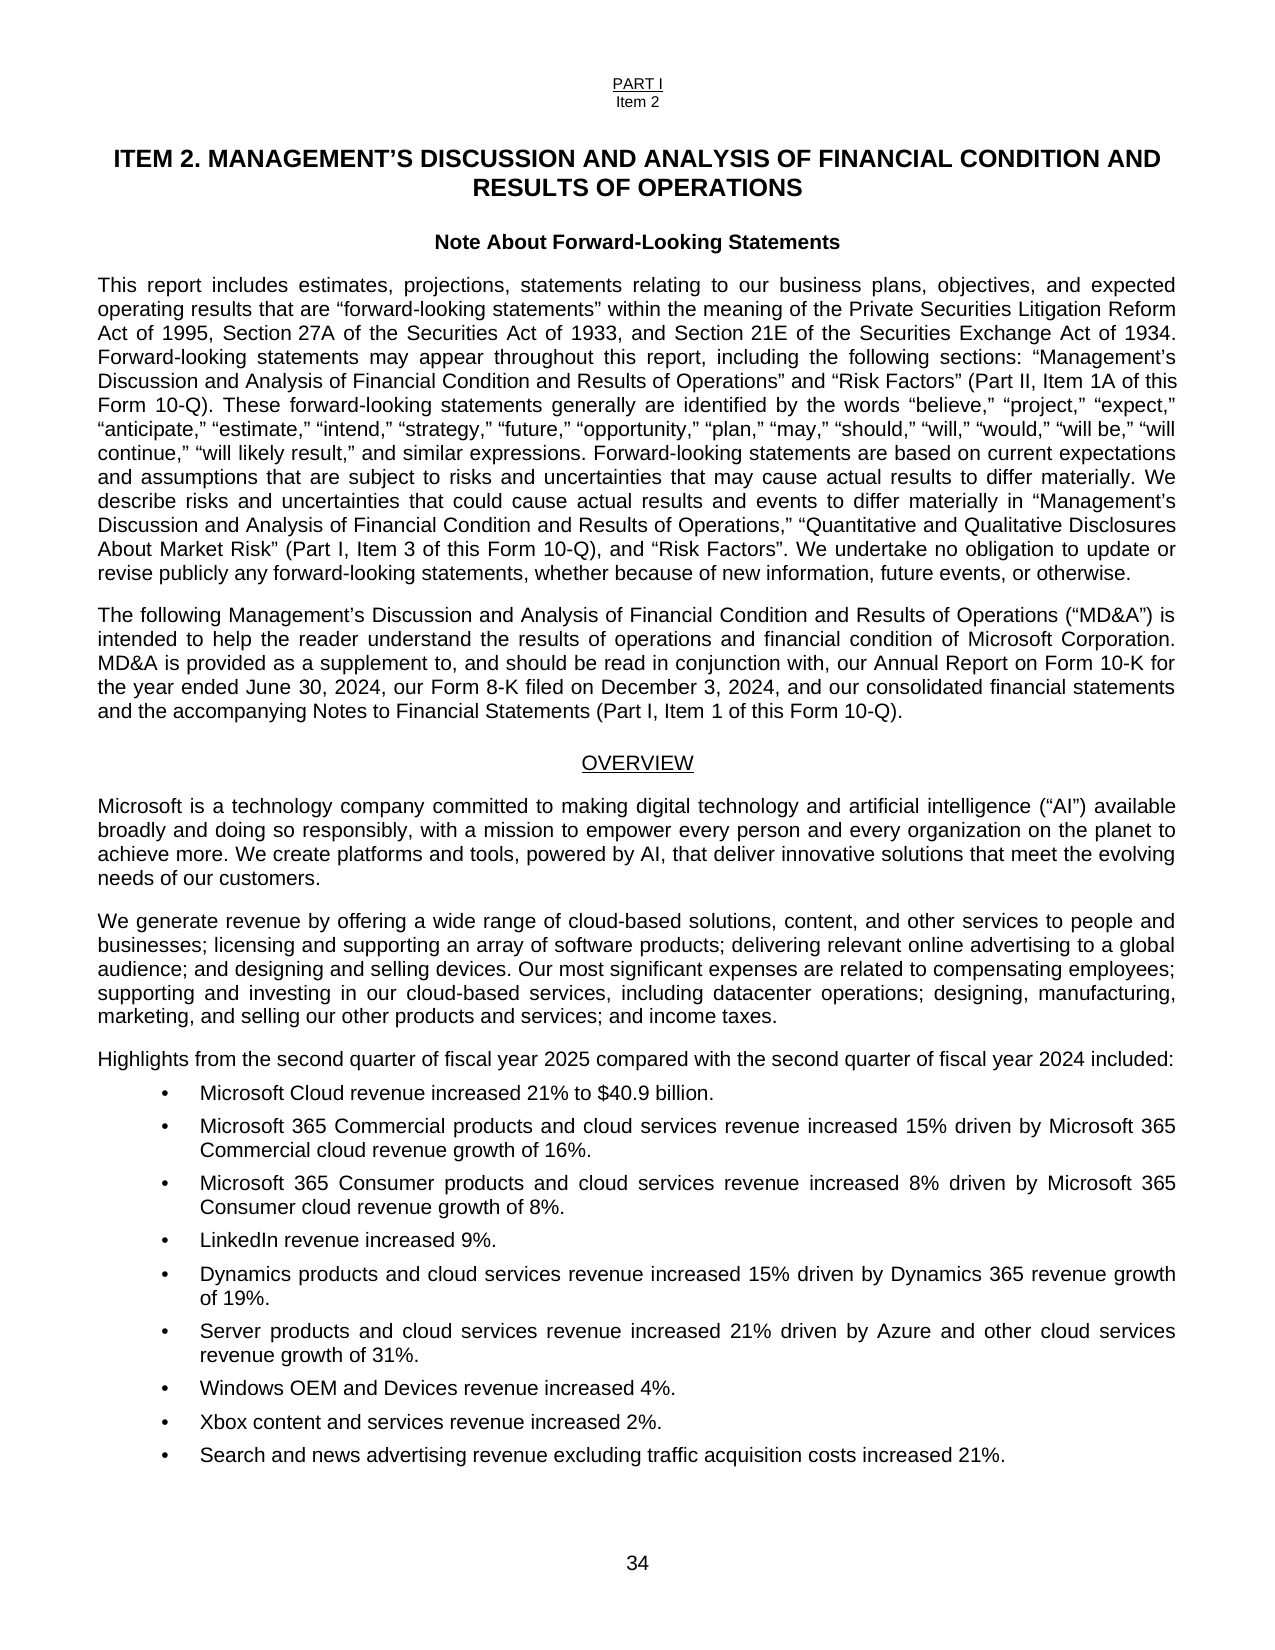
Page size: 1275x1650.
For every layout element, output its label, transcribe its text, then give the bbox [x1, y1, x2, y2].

text We generate revenue by offering a wide range of cloud-based solutions, content, and other services to people and businesses; licensing and supporting an array of software products; delivering relevant online advertising to a global audience; and designing and selling devices. Our most significant expenses are related to compensating employees; supporting and investing in our cloud-based services, including datacenter operations; designing, manufacturing, marketing, and selling our other products and services; and income taxes. [97, 908, 1177, 1028]
text OVERVIEW [97, 751, 1177, 775]
text Note About Forward-Looking Statements [97, 230, 1177, 254]
text • Server products and cloud services revenue increased 21% driven by Azure and other cloud services revenue growth of 31%. [161, 1319, 1177, 1367]
text • Microsoft 365 Consumer products and cloud services revenue increased 8% driven by Microsoft 365 Consumer cloud revenue growth of 8%. [161, 1171, 1177, 1219]
text • Microsoft Cloud revenue increased 21% to $40.9 billion. [161, 1080, 1177, 1104]
text • Windows OEM and Devices revenue increased 4%. [161, 1376, 1177, 1400]
text • Dynamics products and cloud services revenue increased 15% driven by Dynamics 365 revenue growth of 19%. [161, 1262, 1177, 1309]
text Microsoft is a technology company committed to making digital technology and artificial intelligence (“AI”) available broadly and doing so responsibly, with a mission to empower every person and every organization on the planet to achieve more. We create platforms and tools, powered by AI, that deliver innovative solutions that meet the evolving needs of our customers. [97, 794, 1177, 890]
text • LinkedIn revenue increased 9%. [161, 1228, 1177, 1252]
text This report includes estimates, projections, statements relating to our business plans, objectives, and expected operating results that are “forward-looking statements” within the meaning of the Private Securities Litigation Reform Act of 1995, Section 27A of the Securities Act of 1933, and Section 21E of the Securities Exchange Act of 1934. Forward-looking statements may appear throughout this report, including the following sections: “Management’s Discussion and Analysis of Financial Condition and Results of Operations” and “Risk Factors” (Part II, Item 1A of this Form 10-Q). These forward-looking statements generally are identified by the words “believe,” “project,” “expect,” “anticipate,” “estimate,” “intend,” “strategy,” “future,” “opportunity,” “plan,” “may,” “should,” “will,” “would,” “will be,” “will continue,” “will likely result,” and similar expressions. Forward-looking statements are based on current expectations and assumptions that are subject to risks and uncertainties that may cause actual results to differ materially. We describe risks and uncertainties that could cause actual results and events to differ materially in “Management’s Discussion and Analysis of Financial Condition and Results of Operations,” “Quantitative and Qualitative Disclosures About Market Risk” (Part I, Item 3 of this Form 10-Q), and “Risk Factors”. We undertake no obligation to update or revise publicly any forward-looking statements, whether because of new information, future events, or otherwise. [97, 273, 1177, 584]
text Highlights from the second quarter of fiscal year 2025 compared with the second quarter of fiscal year 2024 included: [97, 1047, 1177, 1071]
text The following Management’s Discussion and Analysis of Financial Condition and Results of Operations (“MD&A”) is intended to help the reader understand the results of operations and financial condition of Microsoft Corporation. MD&A is provided as a supplement to, and should be read in conjunction with, our Annual Report on Form 10-K for the year ended June 30, 2024, our Form 8-K filed on December 3, 2024, and our consolidated financial statements and the accompanying Notes to Financial Statements (Part I, Item 1 of this Form 10-Q). [97, 603, 1177, 723]
text • Search and news advertising revenue excluding traffic acquisition costs increased 21%. [161, 1443, 1177, 1467]
text • Microsoft 365 Commercial products and cloud services revenue increased 15% driven by Microsoft 365 Commercial cloud revenue growth of 16%. [161, 1114, 1177, 1162]
text • Xbox content and services revenue increased 2%. [161, 1409, 1177, 1433]
subtitle ITEM 2. MANAGEMENT’S DISCUSSION AND ANALYSIS OF FINANCIAL CONDITION AND RESULTS OF OPERATIONS [97, 144, 1177, 202]
